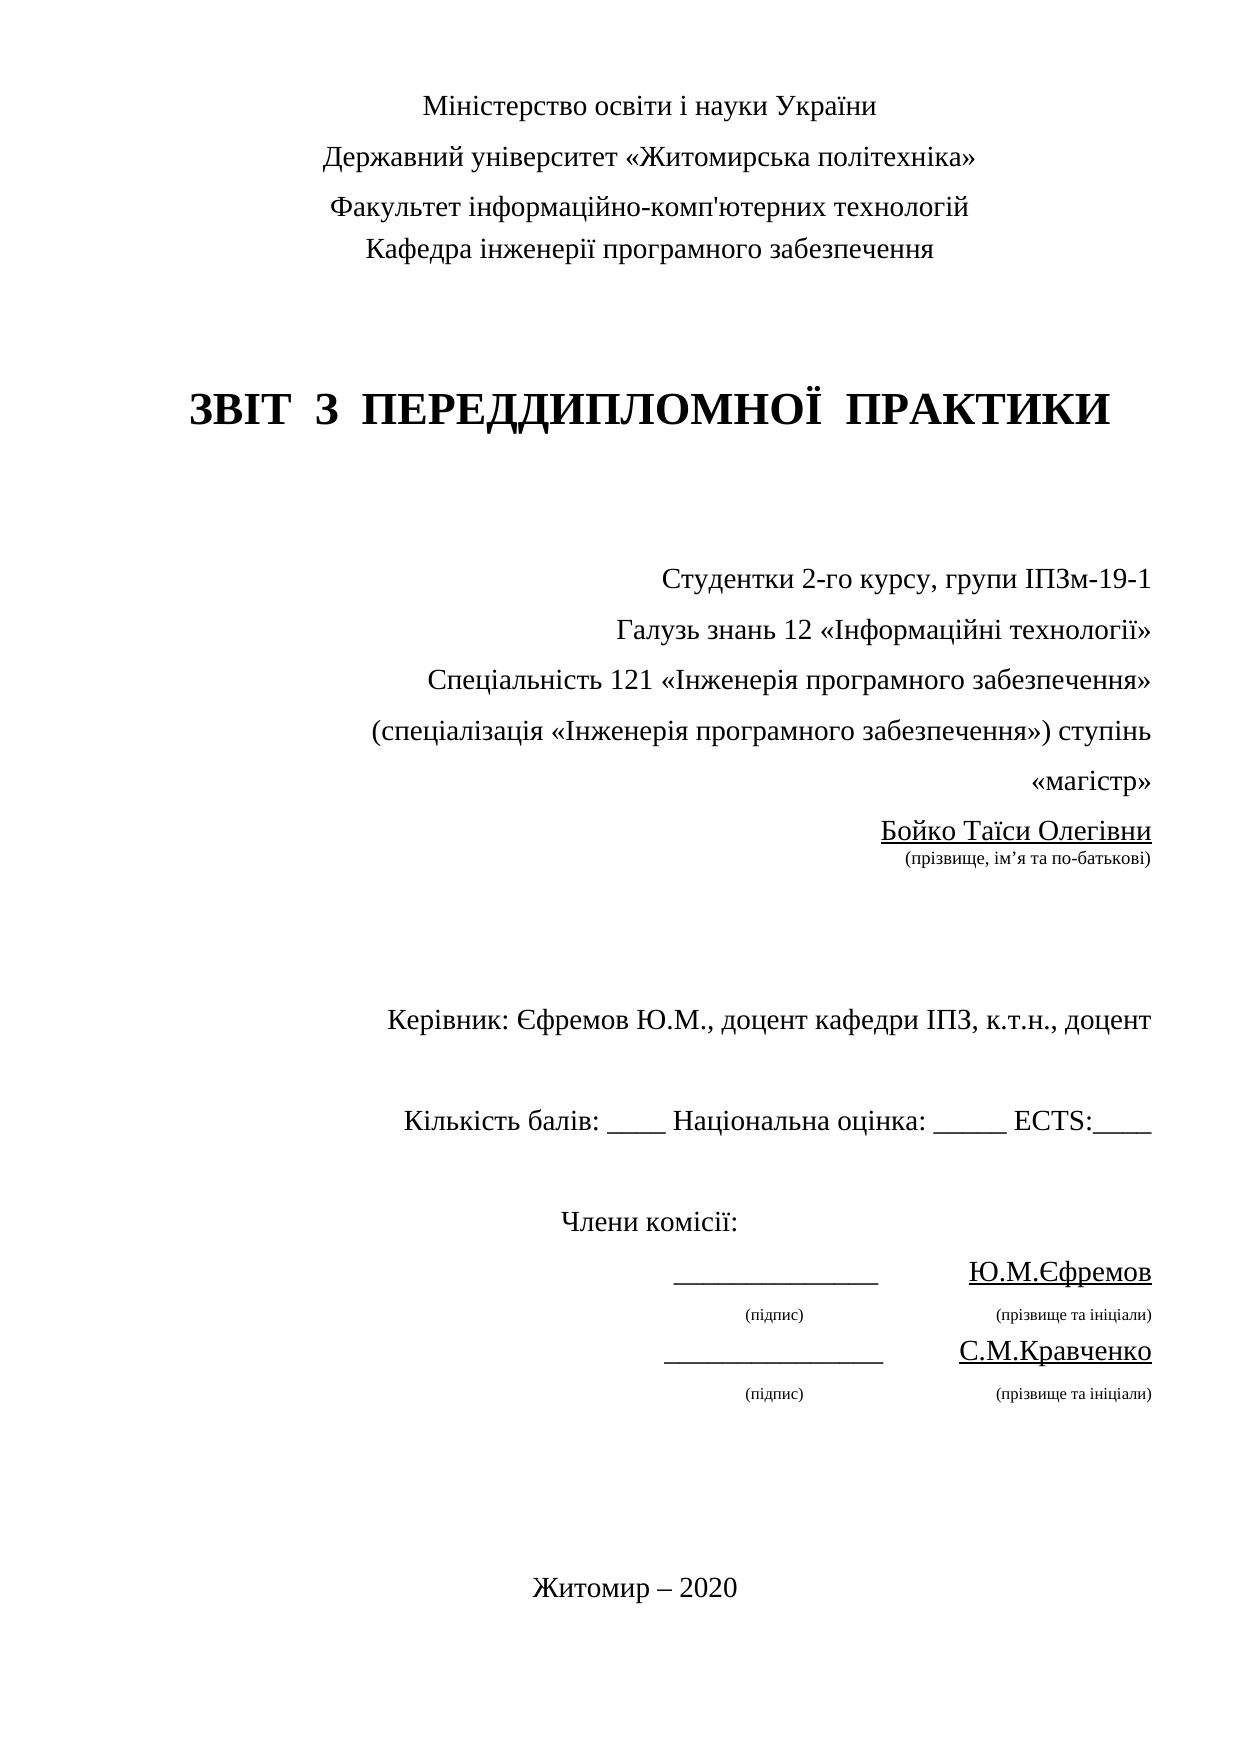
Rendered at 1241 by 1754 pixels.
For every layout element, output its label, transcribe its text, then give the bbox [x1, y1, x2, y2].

text ______________ Ю.М.Єфремов [148, 1254, 1152, 1288]
text Студентки 2-го курсу, групи ІПЗм-19-1 Галузь знань 12 «Інформаційні технології» [335, 562, 1152, 646]
text Житомир – 2020 [118, 1570, 1152, 1604]
text (прізвище, ім’я та по-батькові) [148, 847, 1152, 868]
text Бойко Таїси Олегівни [148, 813, 1152, 847]
text Члени комісії: [148, 1204, 1152, 1237]
text Кафедра інженерії програмного забезпечення [148, 231, 1152, 264]
text Факультет інформаційно-комп'ютерних технологій [148, 189, 1152, 223]
text Спеціальність 121 «Інженерія програмного забезпечення» (спеціалізація «Інженерія програмного забезпечення») ступінь «магістр» [335, 662, 1152, 796]
text Міністерство освіти і науки України [148, 88, 1152, 122]
text (підпис) (прізвище та ініціали) [148, 1304, 1152, 1323]
text Державний університет «Житомирська політехніка» [148, 139, 1152, 172]
text (підпис) (прізвище та ініціали) [148, 1383, 1152, 1403]
text _______________ С.М.Кравченко [148, 1333, 1152, 1367]
text Кількість балів: ____ Національна оцінка: _____ ECTS:____ [148, 1103, 1152, 1137]
text ЗВІТ З ПЕРЕДДИПЛОМНОЇ ПРАКТИКИ [148, 382, 1152, 435]
text Керівник: Єфремов Ю.М., доцент кафедри ІПЗ, к.т.н., доцент [148, 1002, 1152, 1036]
